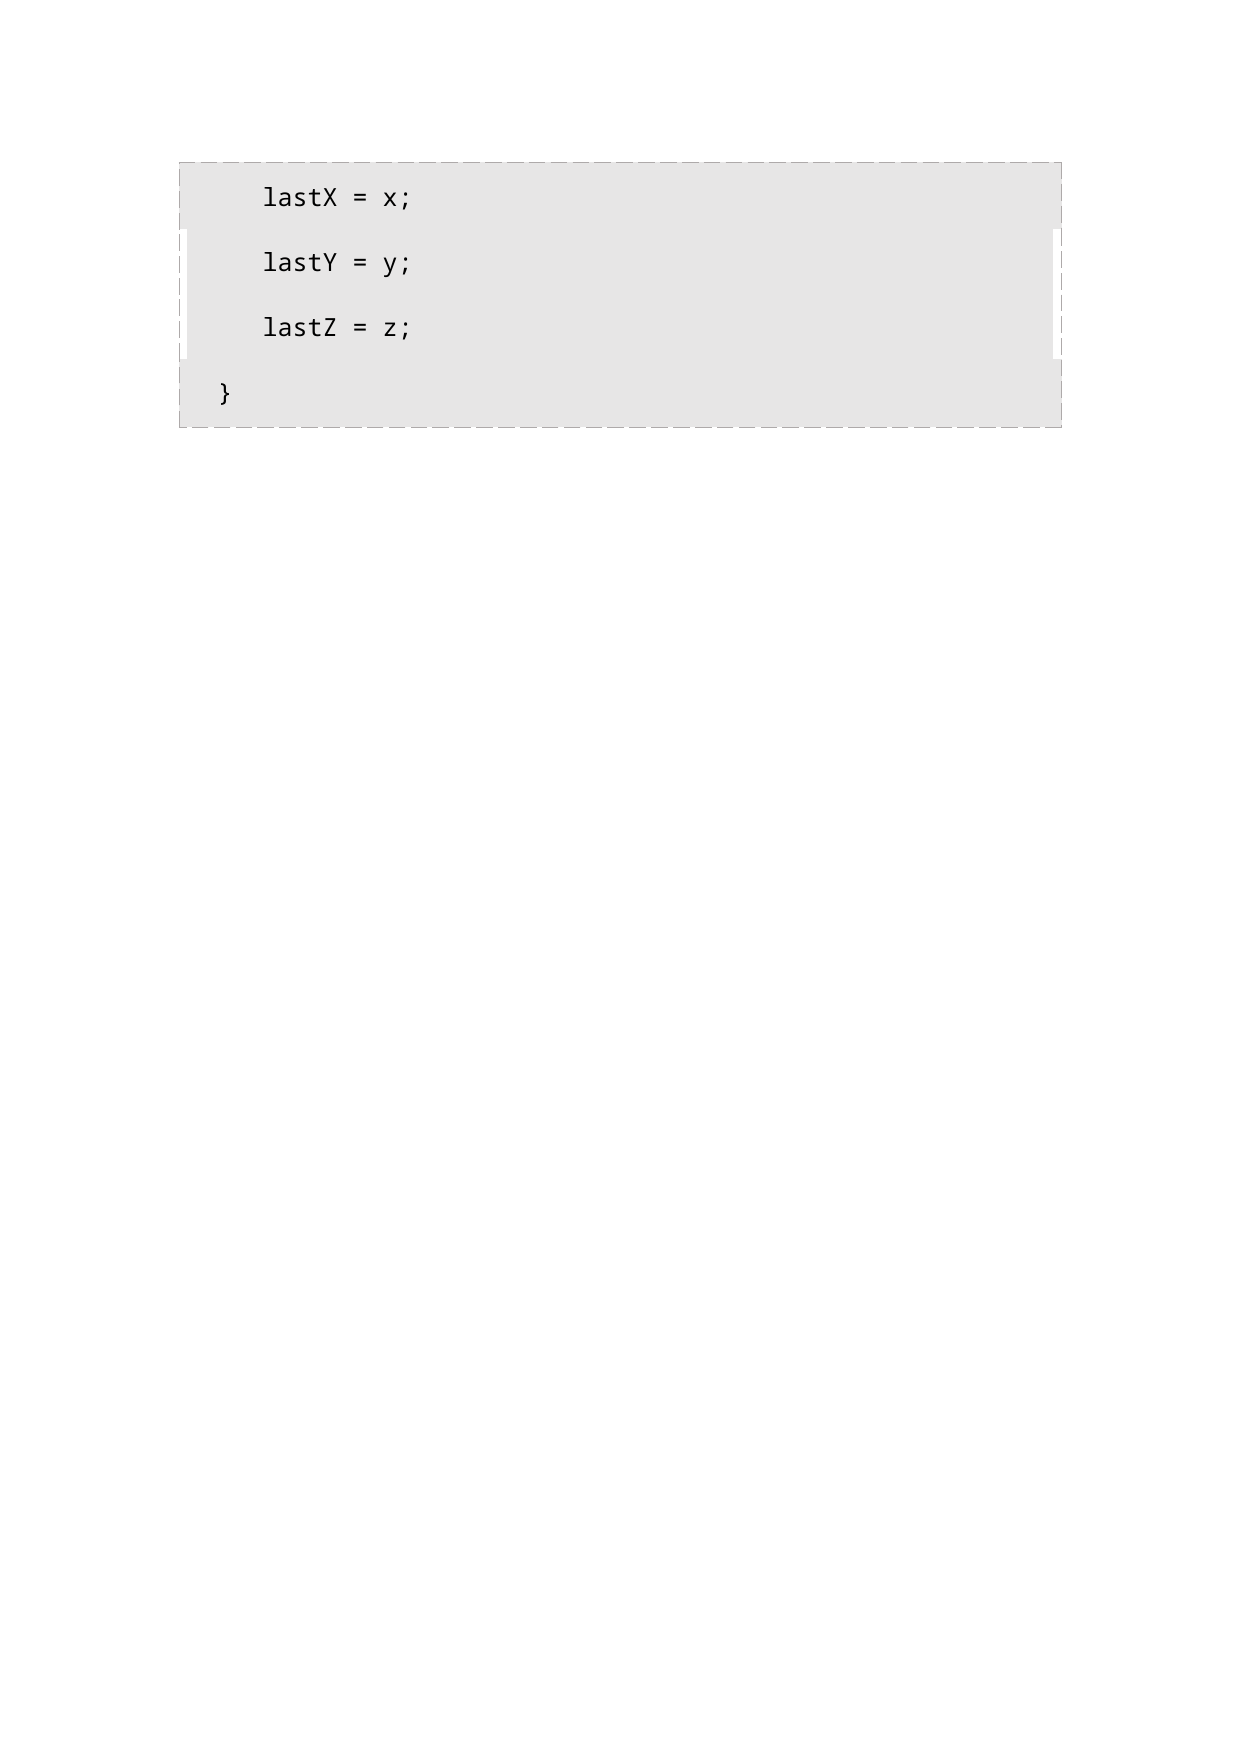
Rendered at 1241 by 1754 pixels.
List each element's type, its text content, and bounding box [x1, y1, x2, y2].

text lastX = x; [179, 162, 1062, 229]
text } [179, 357, 1062, 427]
text lastY = y; [187, 229, 1053, 294]
text lastZ = z; [187, 294, 1053, 357]
